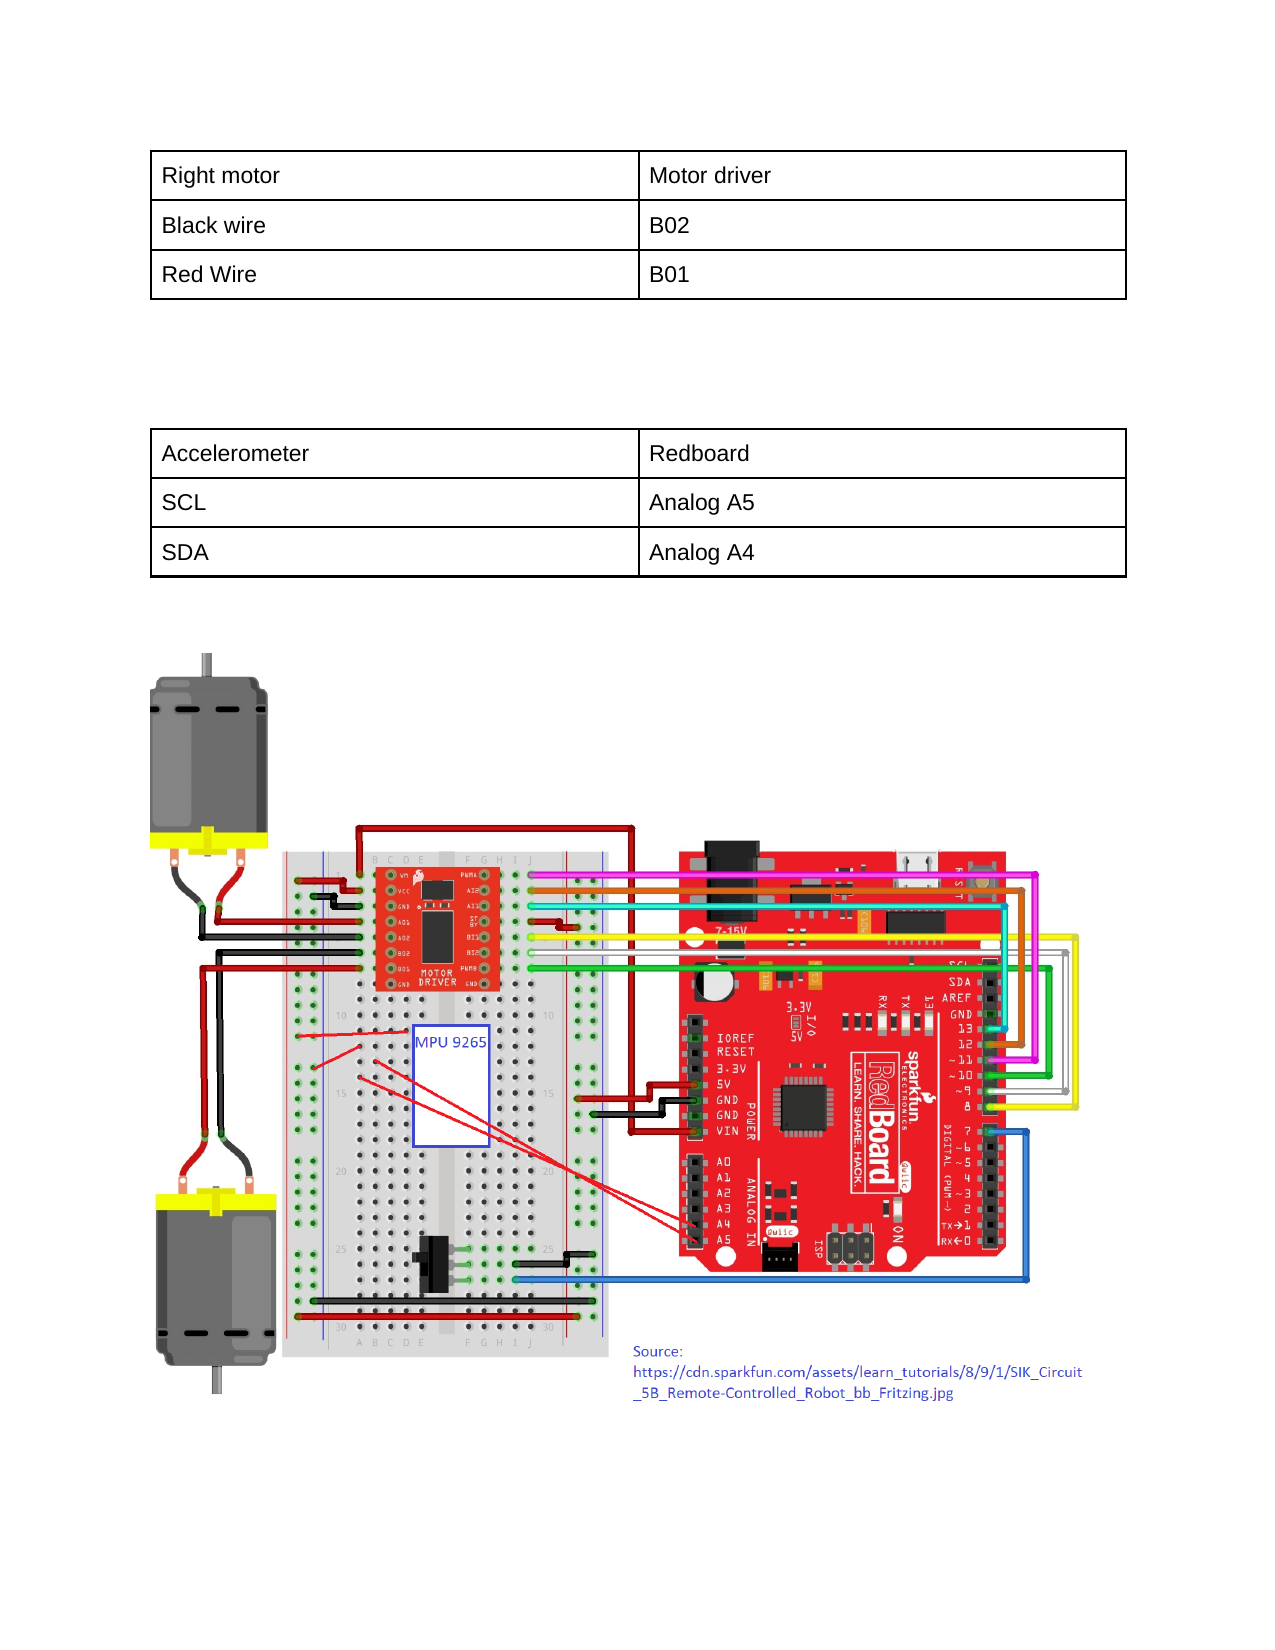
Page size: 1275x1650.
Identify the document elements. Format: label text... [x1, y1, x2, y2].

table_cell Black wire [152, 201, 638, 248]
table_cell B02 [640, 201, 1125, 248]
table_cell Analog A4 [640, 528, 1125, 575]
table_cell SDA [152, 528, 638, 575]
table_header Motor driver [640, 152, 1125, 199]
table_cell SCL [152, 479, 638, 526]
table_header Accelerometer [152, 430, 638, 477]
table_cell Red Wire [152, 251, 638, 298]
table_header Right motor [152, 152, 638, 199]
table_cell B01 [640, 251, 1125, 298]
picture [150, 653, 1125, 1444]
table_header Redboard [640, 430, 1125, 477]
table_cell Analog A5 [640, 479, 1125, 526]
